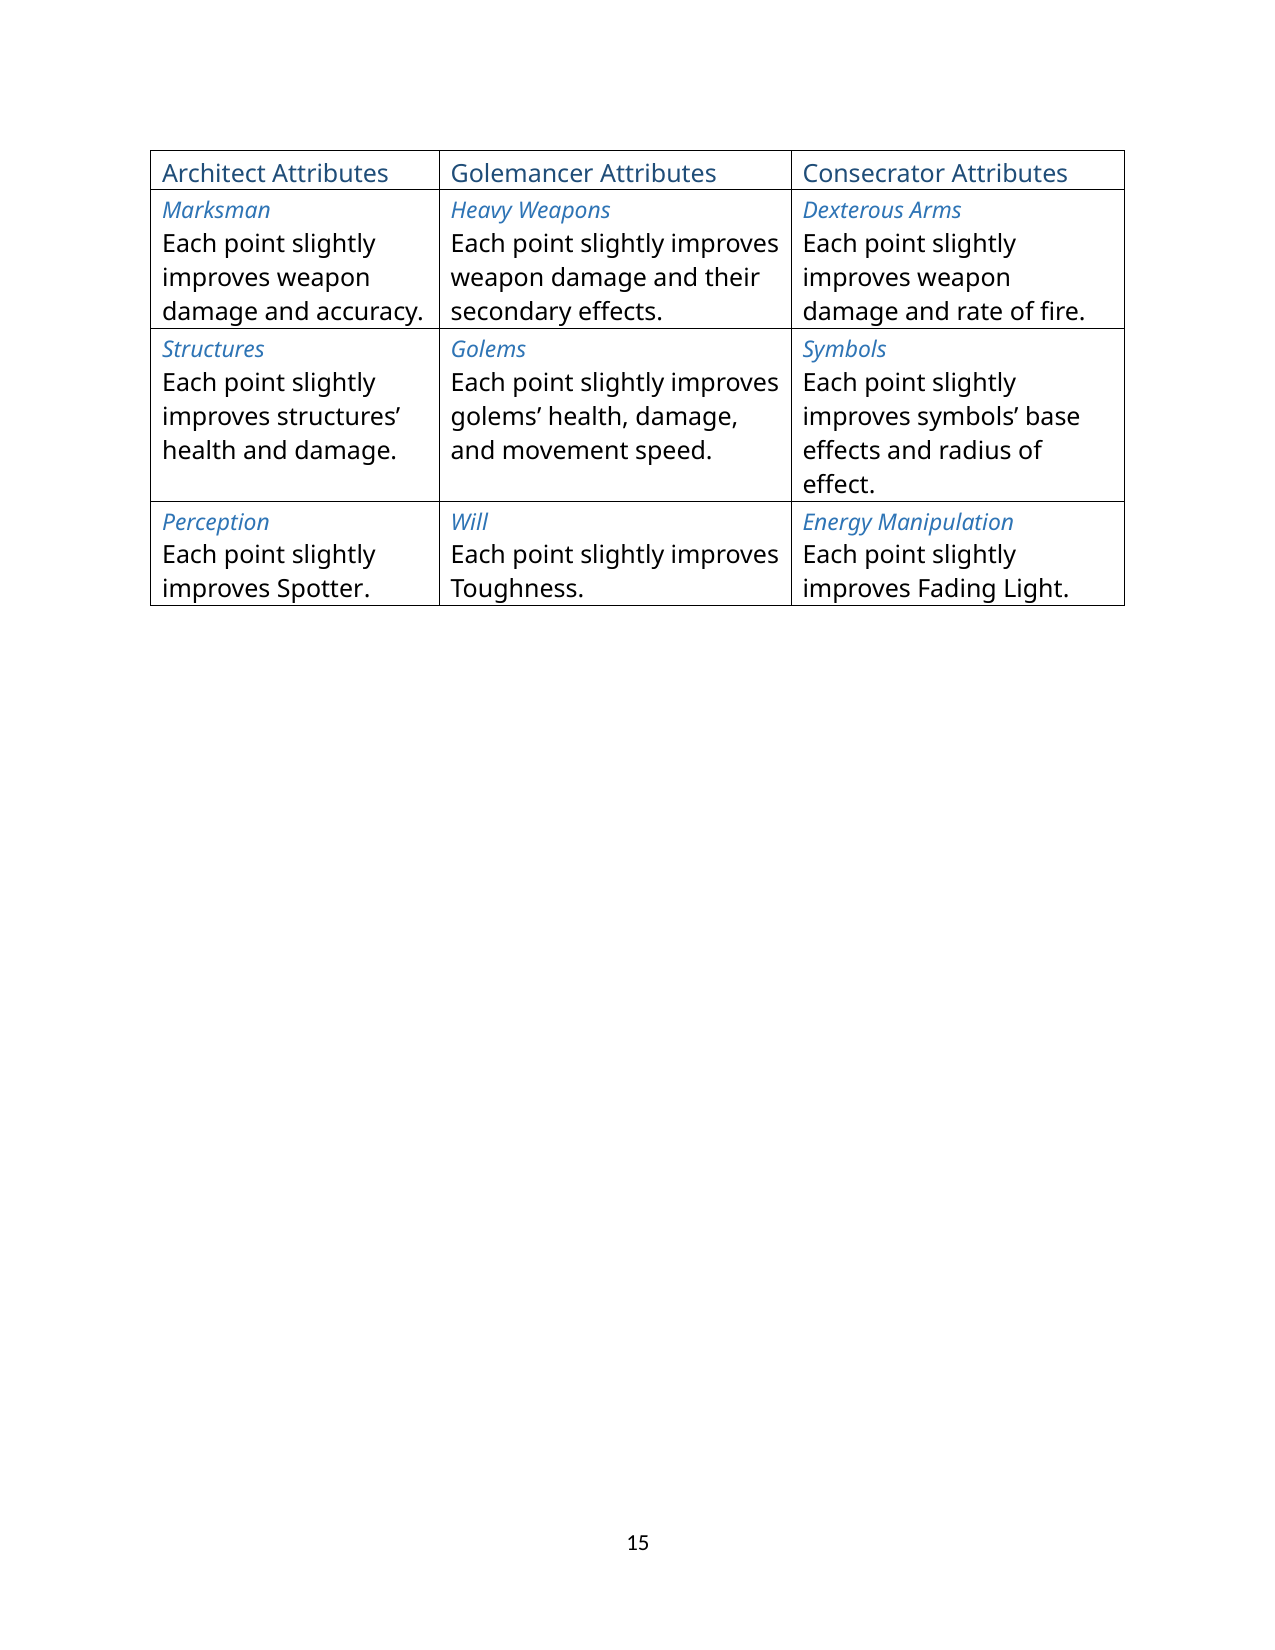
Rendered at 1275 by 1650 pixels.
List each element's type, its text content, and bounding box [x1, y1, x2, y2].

table_cell Will Each point slightly improves Toughness. [440, 502, 791, 605]
table_header Consecrator Attributes [792, 151, 1124, 189]
table_cell Symbols Each point slightly improves symbols’ base effects and radius of effect. [792, 329, 1124, 501]
table_header Architect Attributes [151, 151, 439, 189]
table_cell Dexterous Arms Each point slightly improves weapon damage and rate of fire. [792, 190, 1124, 328]
table_cell Perception Each point slightly improves Spotter. [151, 502, 439, 605]
table_cell Heavy Weapons Each point slightly improves weapon damage and their secondary effects. [440, 190, 791, 328]
table_header Golemancer Attributes [440, 151, 791, 189]
table_cell Energy Manipulation Each point slightly improves Fading Light. [792, 502, 1124, 605]
table_cell Marksman Each point slightly improves weapon damage and accuracy. [151, 190, 439, 328]
table_cell Golems Each point slightly improves golems’ health, damage, and movement speed. [440, 329, 791, 501]
table_cell Structures Each point slightly improves structures’ health and damage. [151, 329, 439, 501]
